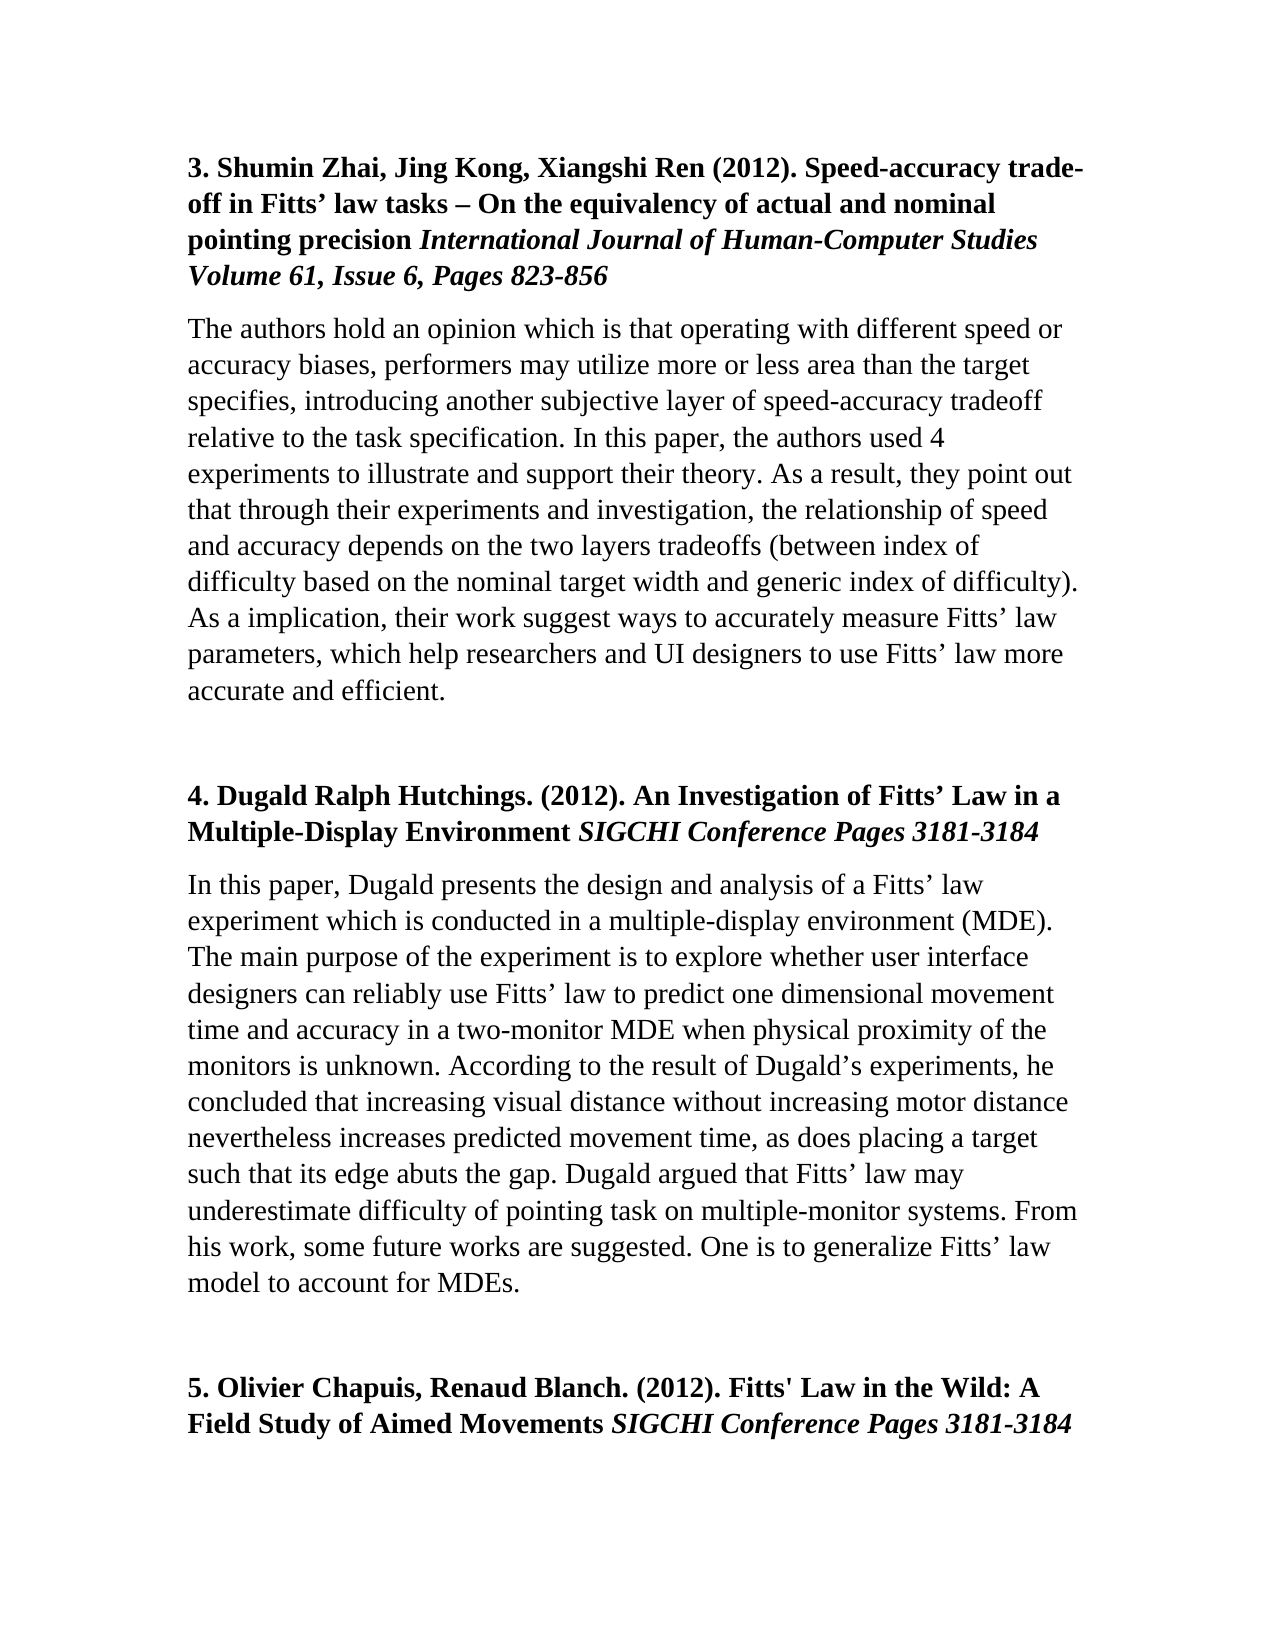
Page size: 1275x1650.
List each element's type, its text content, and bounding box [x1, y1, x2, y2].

text 3. Shumin Zhai, Jing Kong, Xiangshi Ren (2012). Speed-accuracy trade-off in Fitts’ law tasks – On the equivalency of actual and nominal pointing precision International Journal of Human-Computer Studies Volume 61, Issue 6, Pages 823-856 [187, 150, 1087, 292]
text In this paper, Dugald presents the design and analysis of a Fitts’ law experiment which is conducted in a multiple-display environment (MDE). The main purpose of the experiment is to explore whether user interface designers can reliably use Fitts’ law to predict one dimensional movement time and accuracy in a two-monitor MDE when physical proximity of the monitors is unknown. According to the result of Dugald’s experiments, he concluded that increasing visual distance without increasing motor distance nevertheless increases predicted movement time, as does placing a target such that its edge abuts the gap. Dugald argued that Fitts’ law may underestimate difficulty of pointing task on multiple-monitor systems. From his work, some future works are suggested. One is to generalize Fitts’ law model to account for MDEs. [187, 867, 1087, 1298]
text 5. Olivier Chapuis, Renaud Blanch. (2012). Fitts' Law in the Wild: A Field Study of Aimed Movements SIGCHI Conference Pages 3181-3184 [187, 1371, 1087, 1440]
text 4. Dugald Ralph Hutchings. (2012). An Investigation of Fitts’ Law in a Multiple-Display Environment SIGCHI Conference Pages 3181-3184 [187, 778, 1087, 848]
text The authors hold an opinion which is that operating with different speed or accuracy biases, performers may utilize more or less area than the target specifies, introducing another subjective layer of speed-accuracy tradeoff relative to the task specification. In this paper, the authors used 4 experiments to illustrate and support their theory. As a result, they point out that through their experiments and investigation, the relationship of speed and accuracy depends on the two layers tradeoffs (between index of difficulty based on the nominal target width and generic index of difficulty). As a implication, their work suggest ways to accurately measure Fitts’ law parameters, which help researchers and UI designers to use Fitts’ law more accurate and efficient. [187, 311, 1087, 706]
